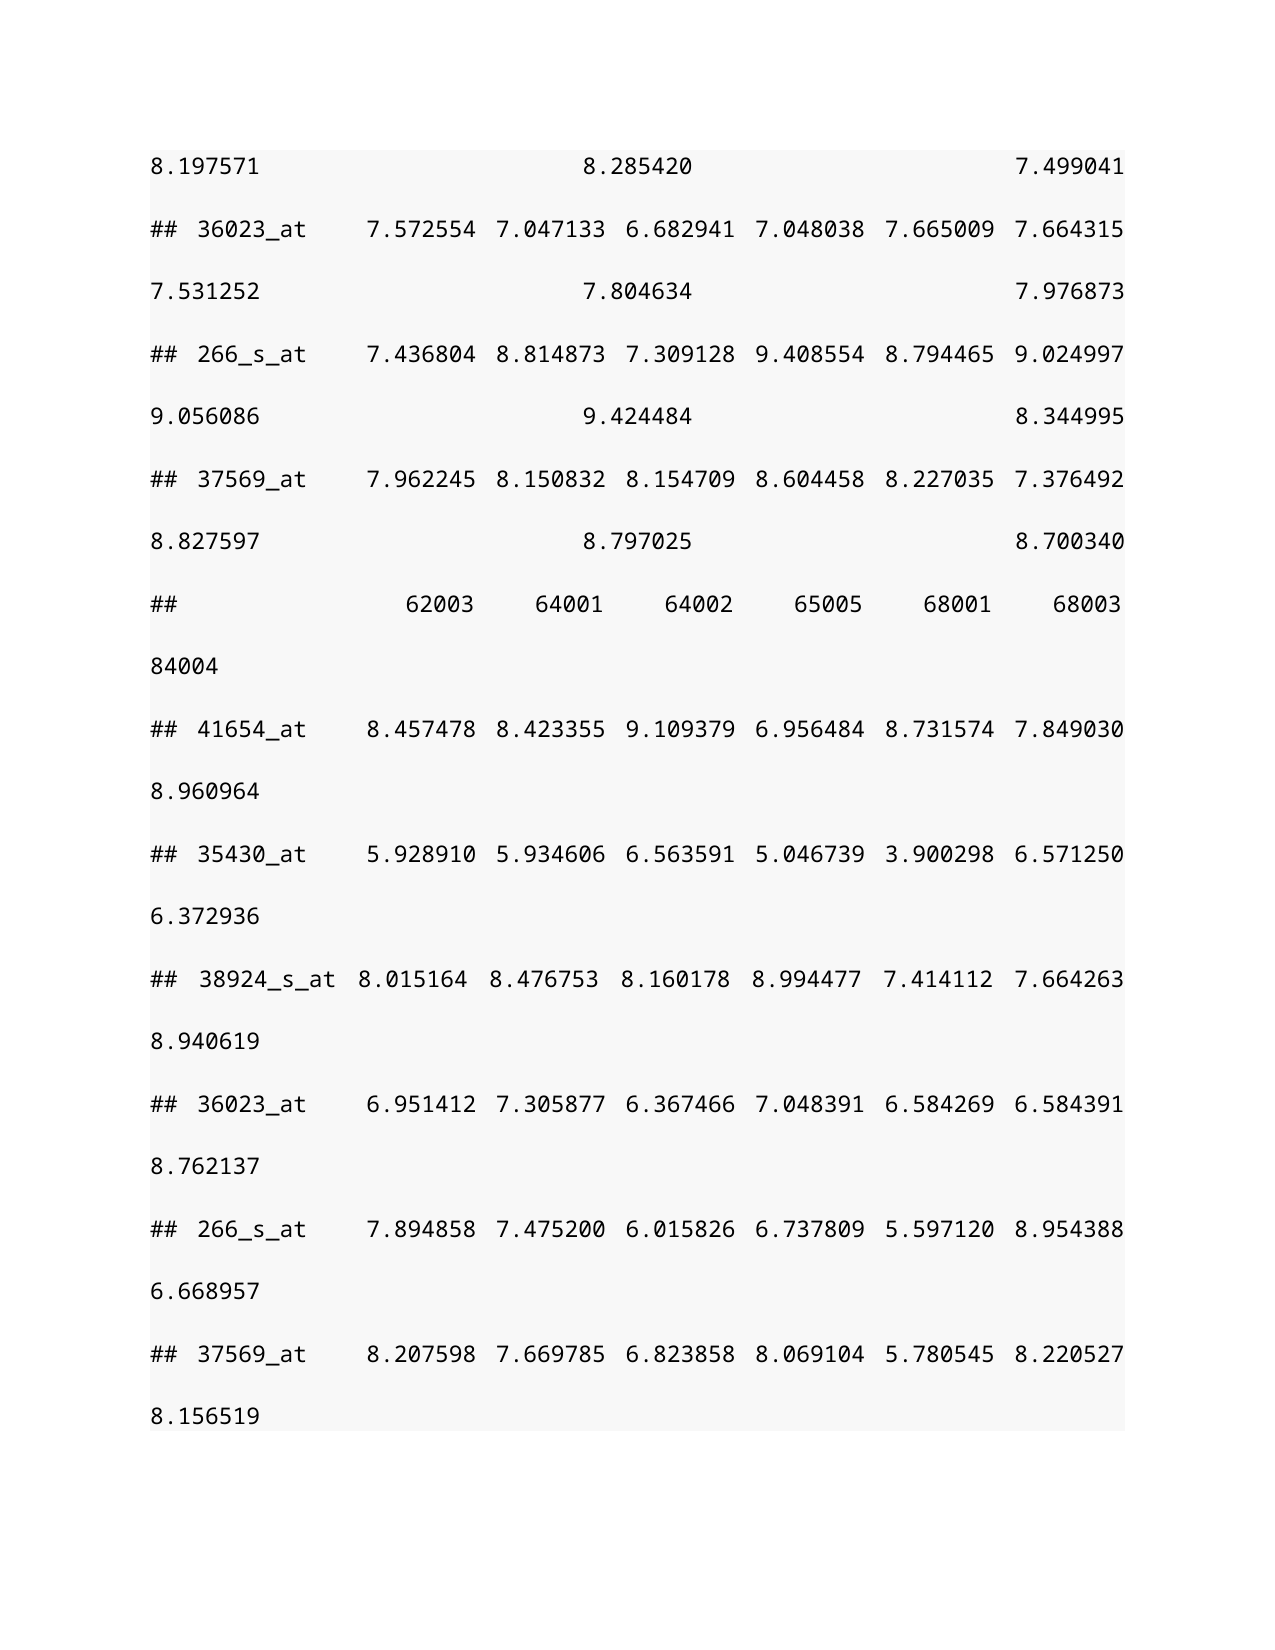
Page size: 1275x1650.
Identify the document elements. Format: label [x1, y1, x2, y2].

text [150, 150, 1125, 1431]
